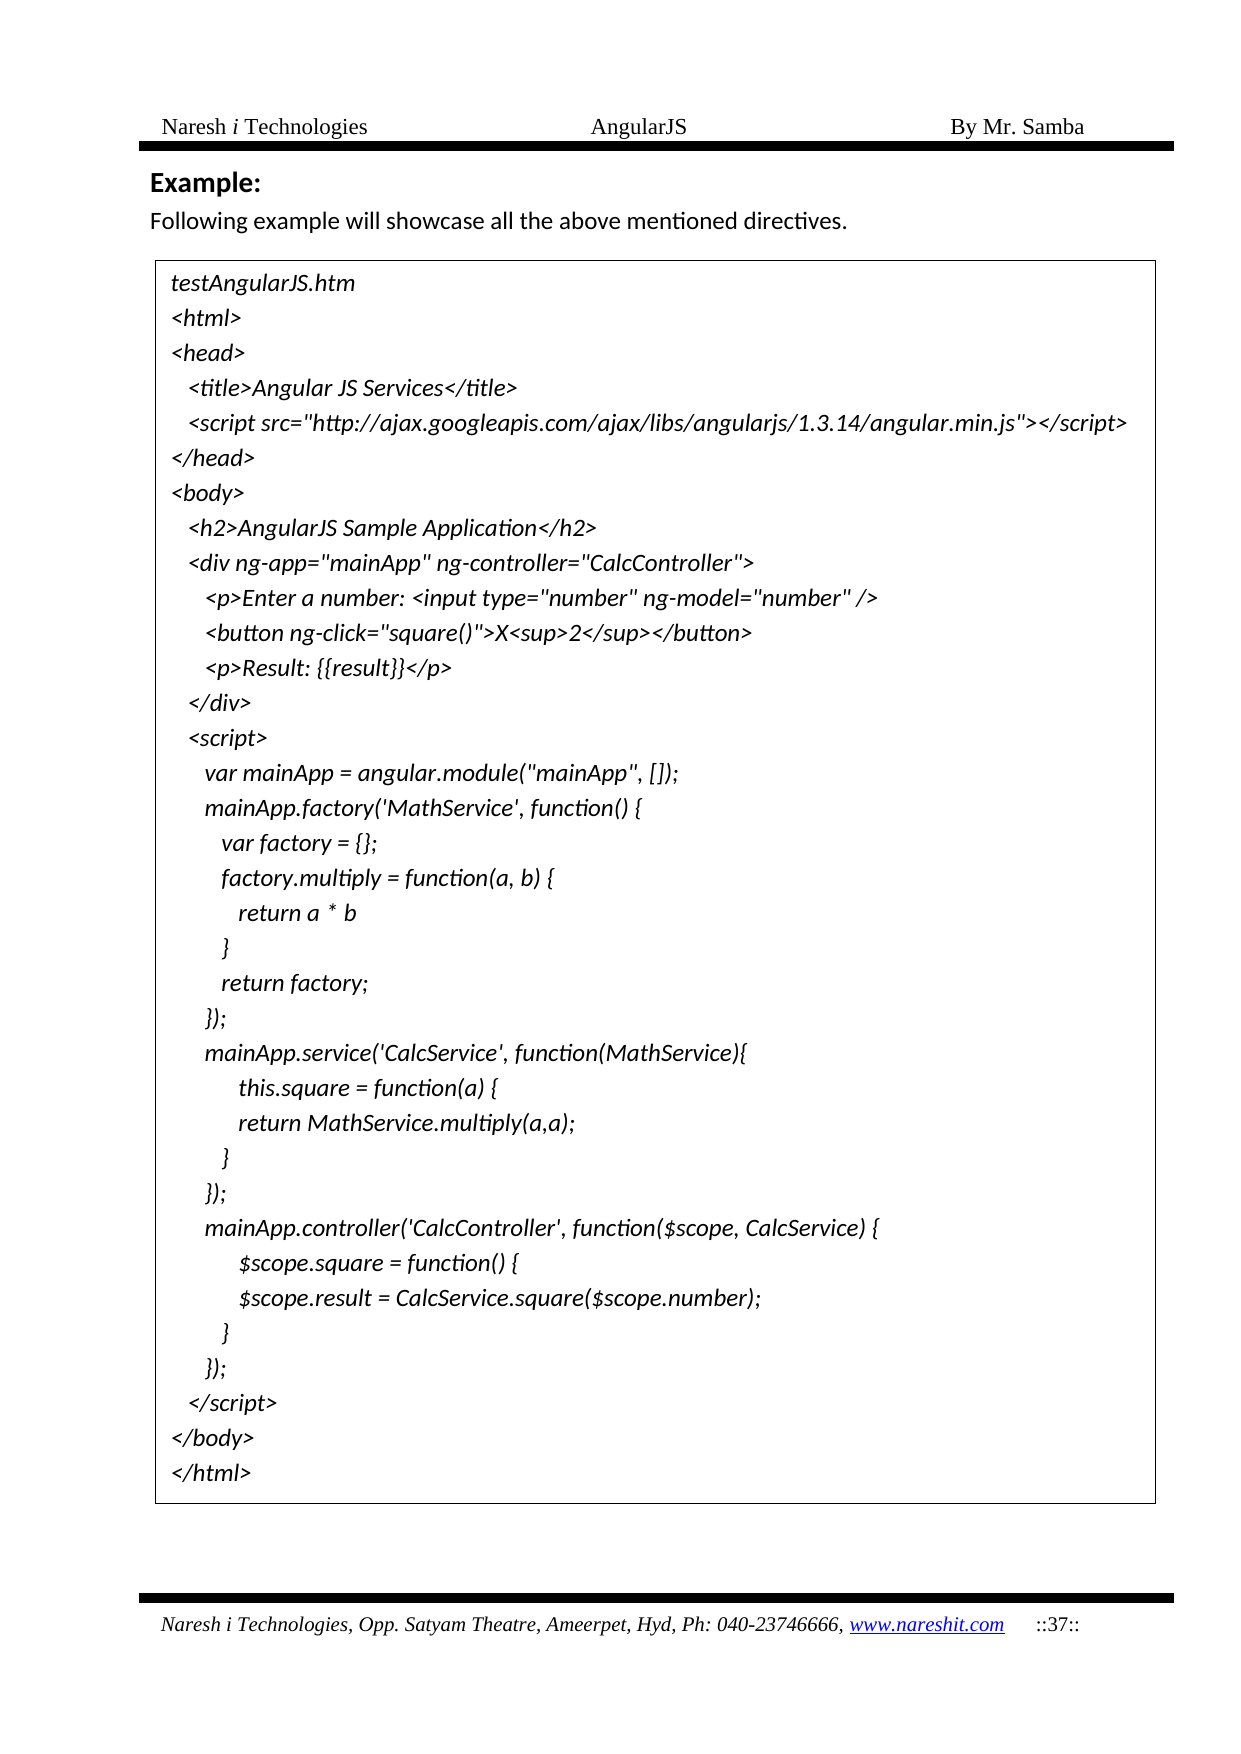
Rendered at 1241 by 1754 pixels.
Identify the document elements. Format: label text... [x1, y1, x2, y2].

text Example: [150, 164, 1090, 200]
text Following example will showcase all the above mentioned directives. [150, 205, 1090, 236]
